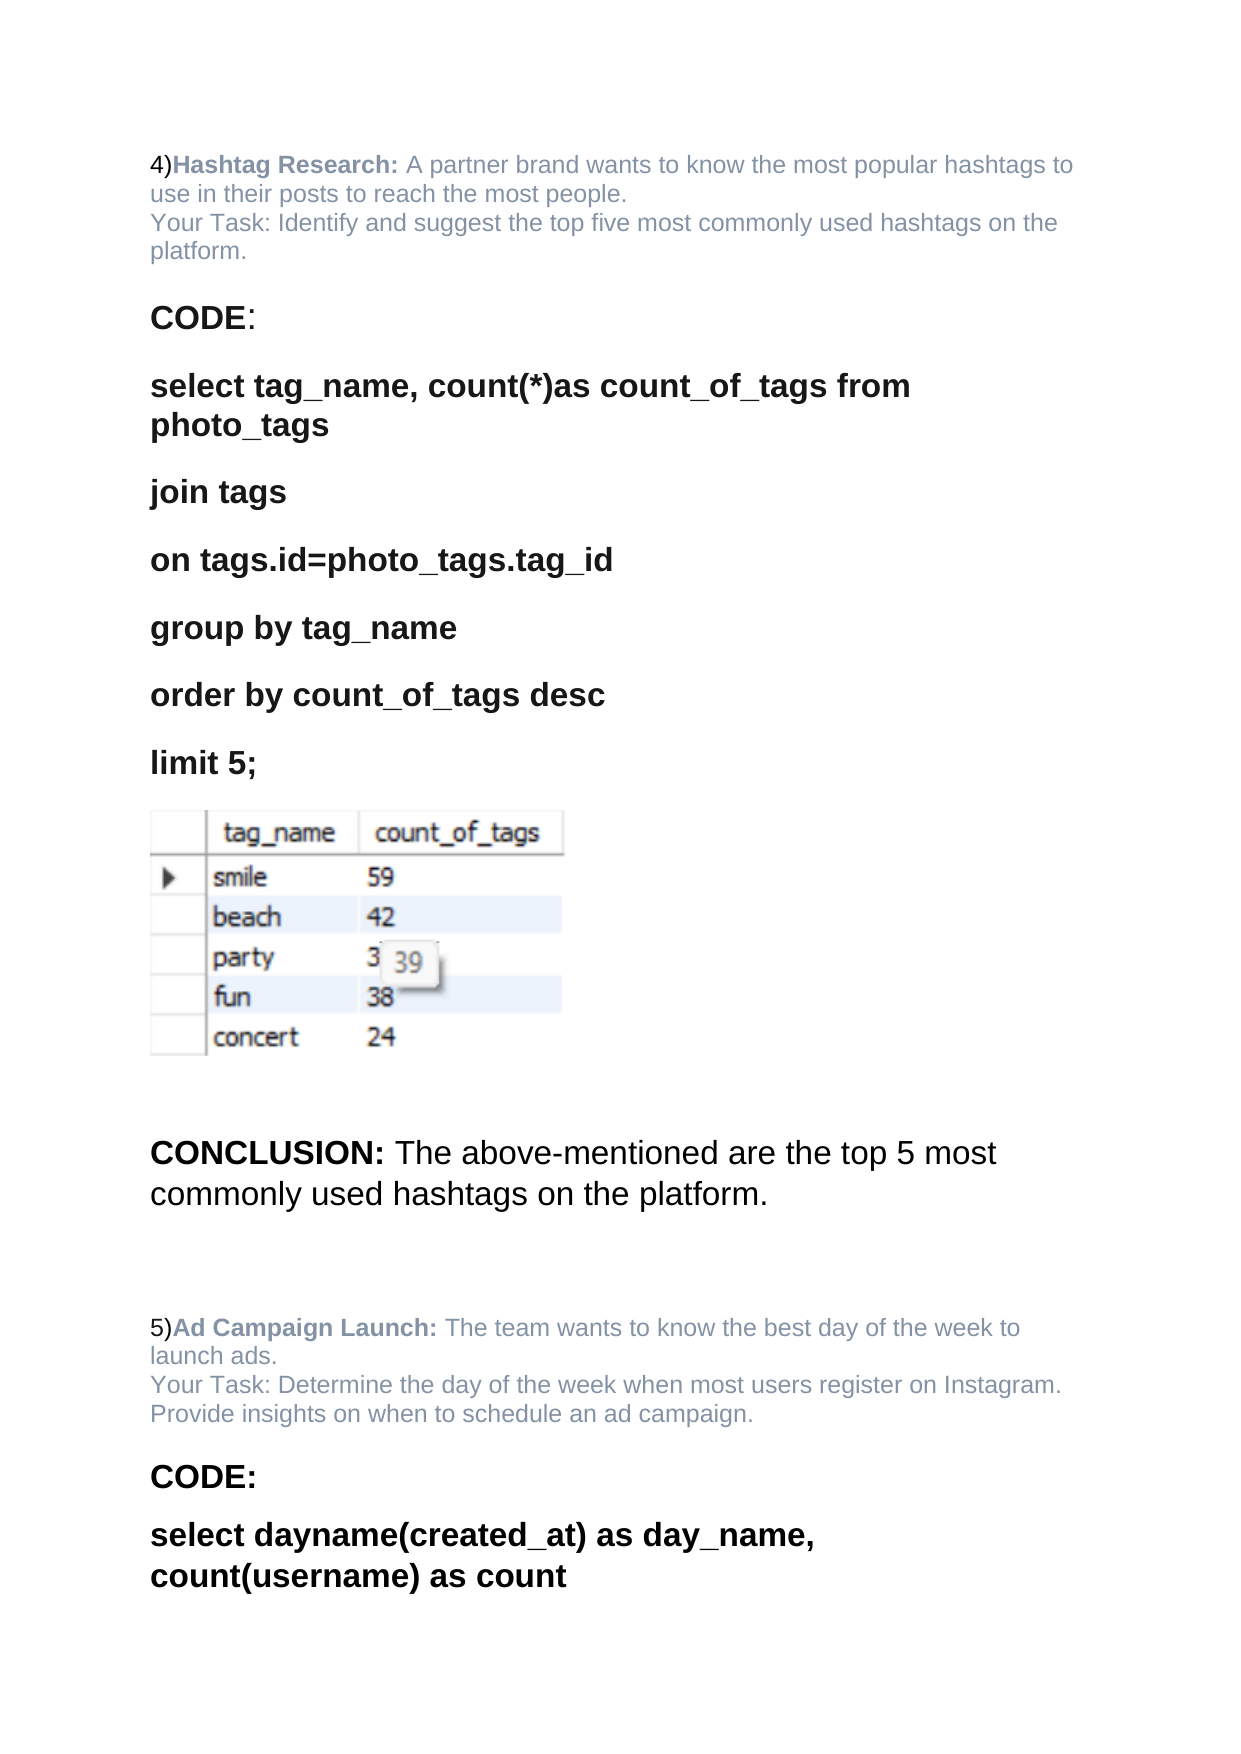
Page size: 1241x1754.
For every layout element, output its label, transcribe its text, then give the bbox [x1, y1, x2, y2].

text on tags.id=photo_tags.tag_id [150, 540, 1090, 578]
picture [150, 810, 566, 1056]
text CODE: [150, 1457, 1090, 1495]
text select dayname(created_at) as day_name, count(username) as count [150, 1515, 1090, 1595]
text 4)Hashtag Research: A partner brand wants to know the most popular hashtags to use in their posts to reach the most people. Your Task: Identify and suggest the top five most commonly used hashtags on the platform. [150, 150, 1090, 265]
text CODE: [150, 294, 1090, 337]
text order by count_of_tags desc [150, 675, 1090, 714]
text CONCLUSION: The above-mentioned are the top 5 most commonly used hashtags on the platform. [150, 1133, 1090, 1213]
text group by tag_name [150, 608, 1090, 646]
text join tags [150, 472, 1090, 511]
text select tag_name, count(*)as count_of_tags from photo_tags [150, 366, 1090, 443]
text 5)Ad Campaign Launch: The team wants to know the best day of the week to launch ads. Your Task: Determine the day of the week when most users register on Instagram. Provide insights on when to schedule an ad campaign. [150, 1313, 1090, 1428]
text limit 5; [150, 743, 1090, 781]
